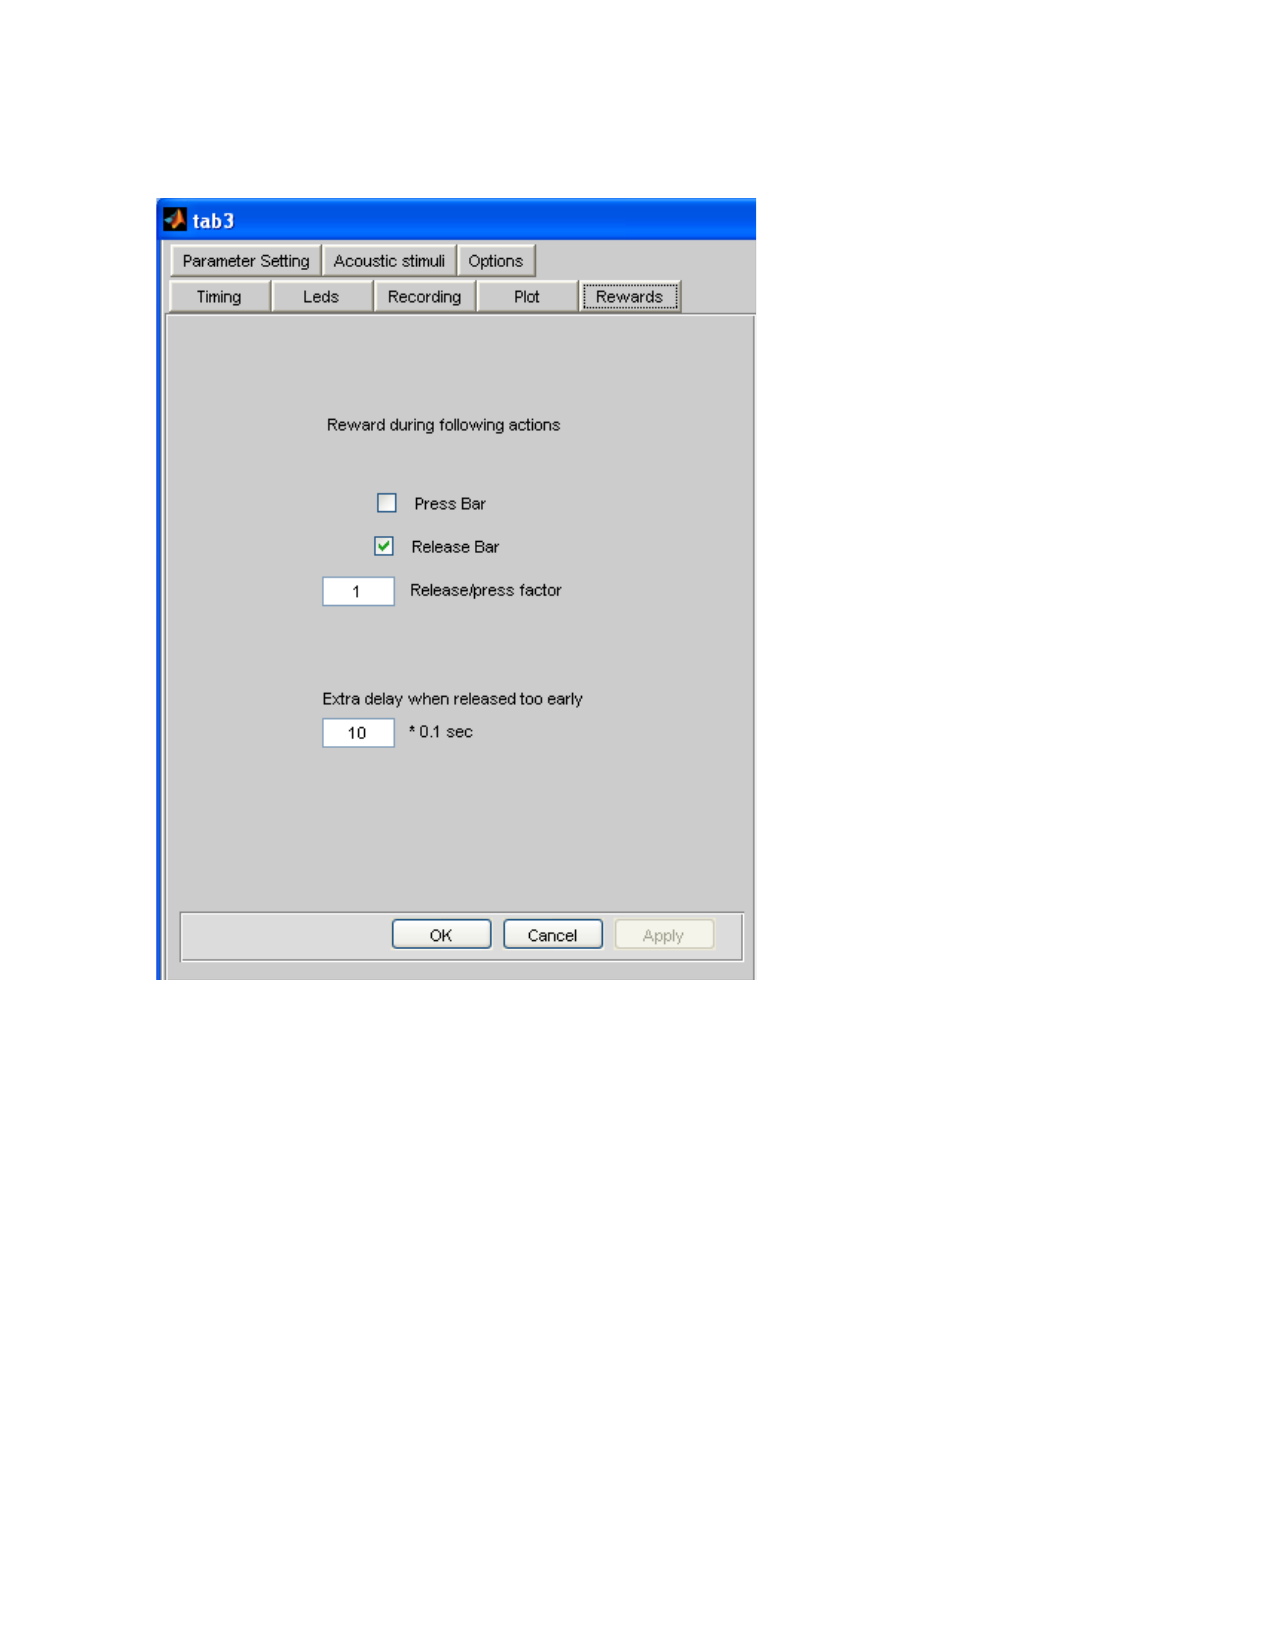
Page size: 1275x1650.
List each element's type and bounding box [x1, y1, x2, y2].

picture [156, 198, 757, 980]
